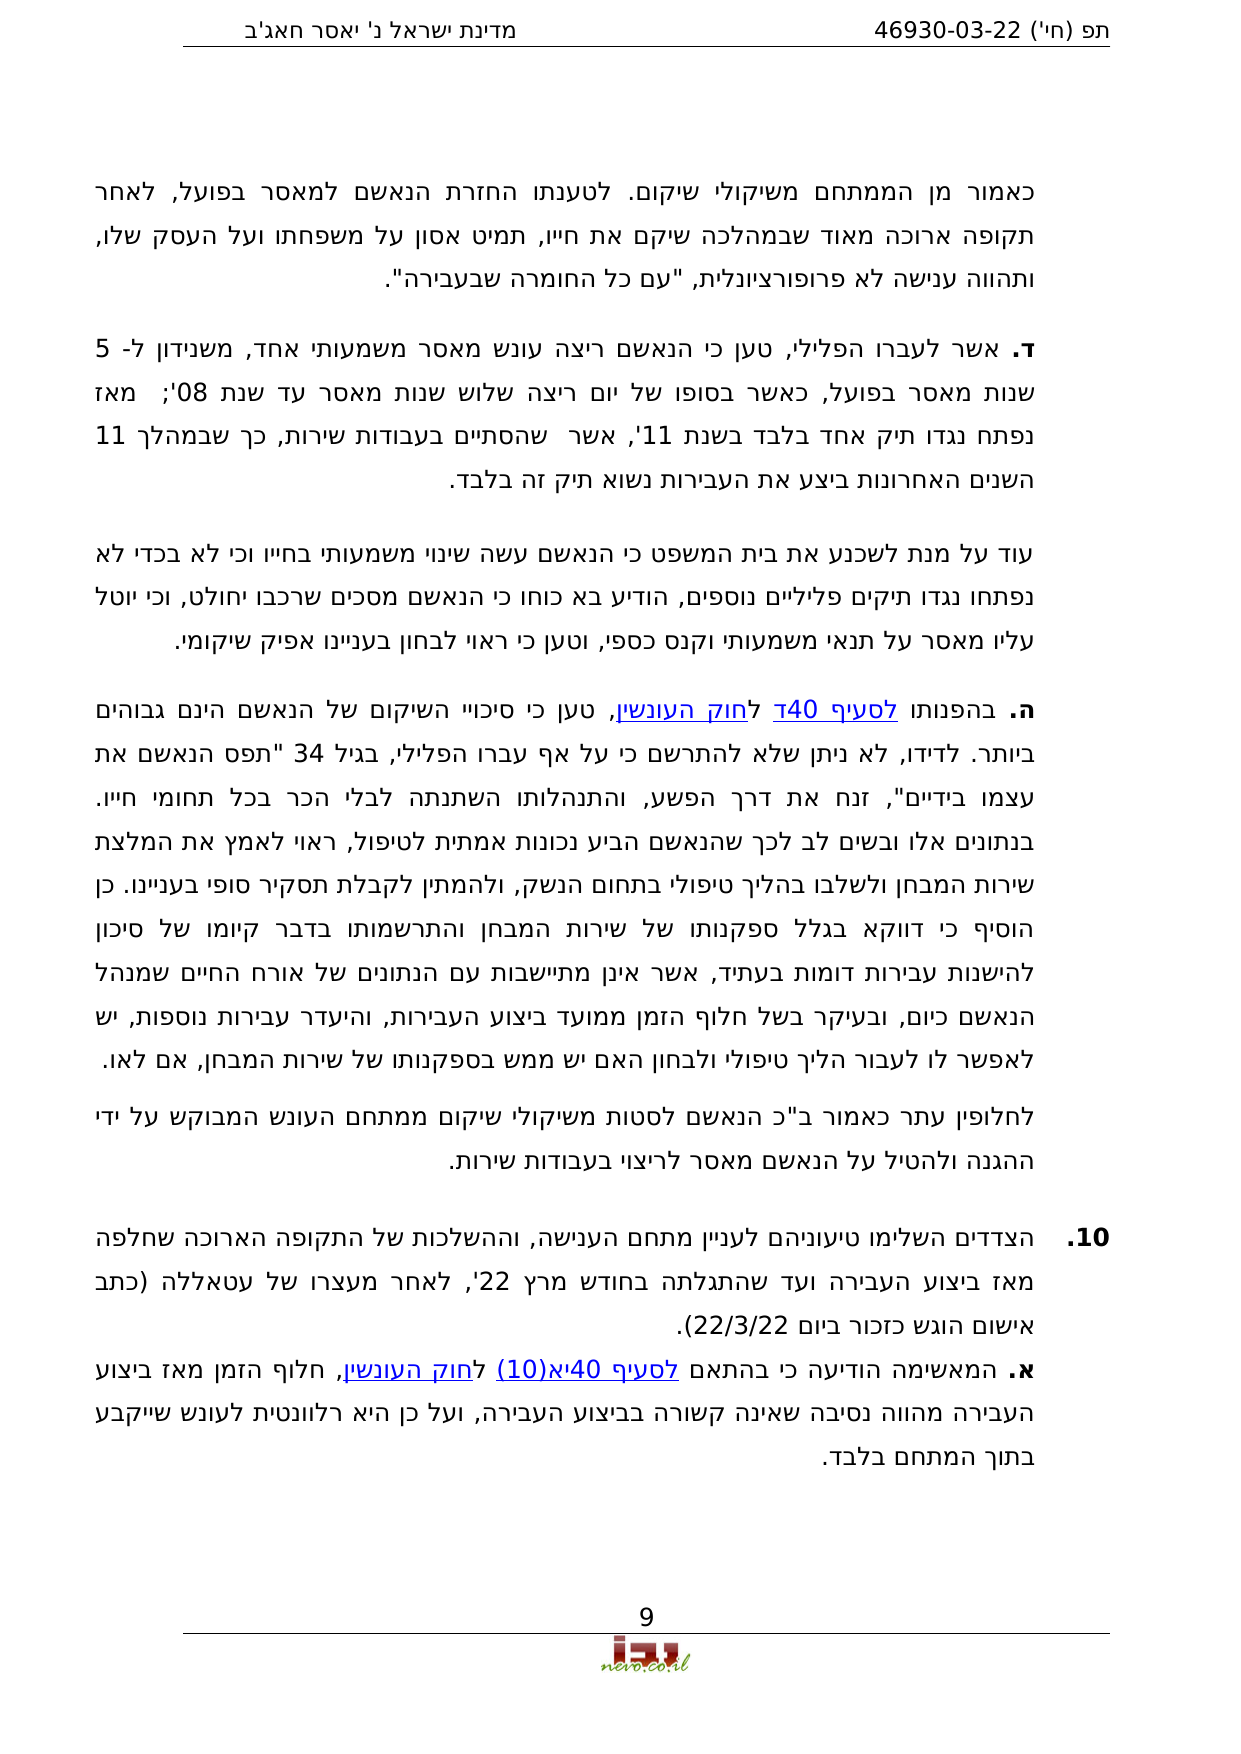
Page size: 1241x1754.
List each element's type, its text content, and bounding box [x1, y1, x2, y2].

text 10. הצדדים השלימו טיעוניהם לעניין מתחם הענישה, וההשלכות של התקופה הארוכה שחלפה מאז ביצוע העבירה ועד שהתגלתה בחודש מרץ 22', לאחר מעצרו של עטאללה (כתב אישום הוגש כזכור ביום 22/3/22). [94, 1224, 1110, 1340]
text לחלופין עתר כאמור ב"כ הנאשם לסטות משיקולי שיקום ממתחם העונש המבוקש על ידי ההגנה ולהטיל על הנאשם מאסר לריצוי בעבודות שירות. [94, 1102, 1035, 1175]
text ד. אשר לעברו הפלילי, טען כי הנאשם ריצה עונש מאסר משמעותי אחד, משנידון ל- 5 שנות מאסר בפועל, כאשר בסופו של יום ריצה שלוש שנות מאסר עד שנת 08'; מאז נפתח נגדו תיק אחד בלבד בשנת 11', אשר שהסתיים בעבודות שירות, כך שבמהלך 11 השנים האחרונות ביצע את העבירות נשוא תיק זה בלבד. [94, 334, 1035, 494]
text א. המאשימה הודיעה כי בהתאם לסעיף 40יא(10) לחוק העונשין, חלוף הזמן מאז ביצוע העבירה מהווה נסיבה שאינה קשורה בביצוע העבירה, ועל כן היא רלוונטית לעונש שייקבע בתוך המתחם בלבד. [94, 1355, 1035, 1472]
text עוד על מנת לשכנע את בית המשפט כי הנאשם עשה שינוי משמעותי בחייו וכי לא בכדי לא נפתחו נגדו תיקים פליליים נוספים, הודיע בא כוחו כי הנאשם מסכים שרכבו יחולט, וכי יוטל עליו מאסר על תנאי משמעותי וקנס כספי, וטען כי ראוי לבחון בעניינו אפיק שיקומי. [94, 539, 1035, 656]
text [94, 177, 1035, 294]
picture [601, 1635, 692, 1673]
text ה. בהפנותו לסעיף 40ד לחוק העונשין, טען כי סיכויי השיקום של הנאשם הינם גבוהים ביותר. לדידו, לא ניתן שלא להתרשם כי על אף עברו הפלילי, בגיל 34 "תפס הנאשם את עצמו בידיים", זנח את דרך הפשע, והתנהלותו השתנתה לבלי הכר בכל תחומי חייו. בנתונים אלו ובשים לב לכך שהנאשם הביע נכונות אמתית לטיפול, ראוי לאמץ את המלצת שירות המבחן ולשלבו בהליך טיפולי בתחום הנשק, ולהמתין לקבלת תסקיר סופי בעניינו. כן הוסיף כי דווקא בגלל ספקנותו של שירות המבחן והתרשמותו בדבר קיומו של סיכון להישנות עבירות דומות בעתיד, אשר אינן מתיישבות עם הנתונים של אורח החיים שמנהל הנאשם כיום, ובעיקר בשל חלוף הזמן ממועד ביצוע העבירות, והיעדר עבירות נוספות, יש לאפשר לו לעבור הליך טיפולי ולבחון האם יש ממש בספקנותו של שירות המבחן, אם לאו. [94, 696, 1035, 1075]
